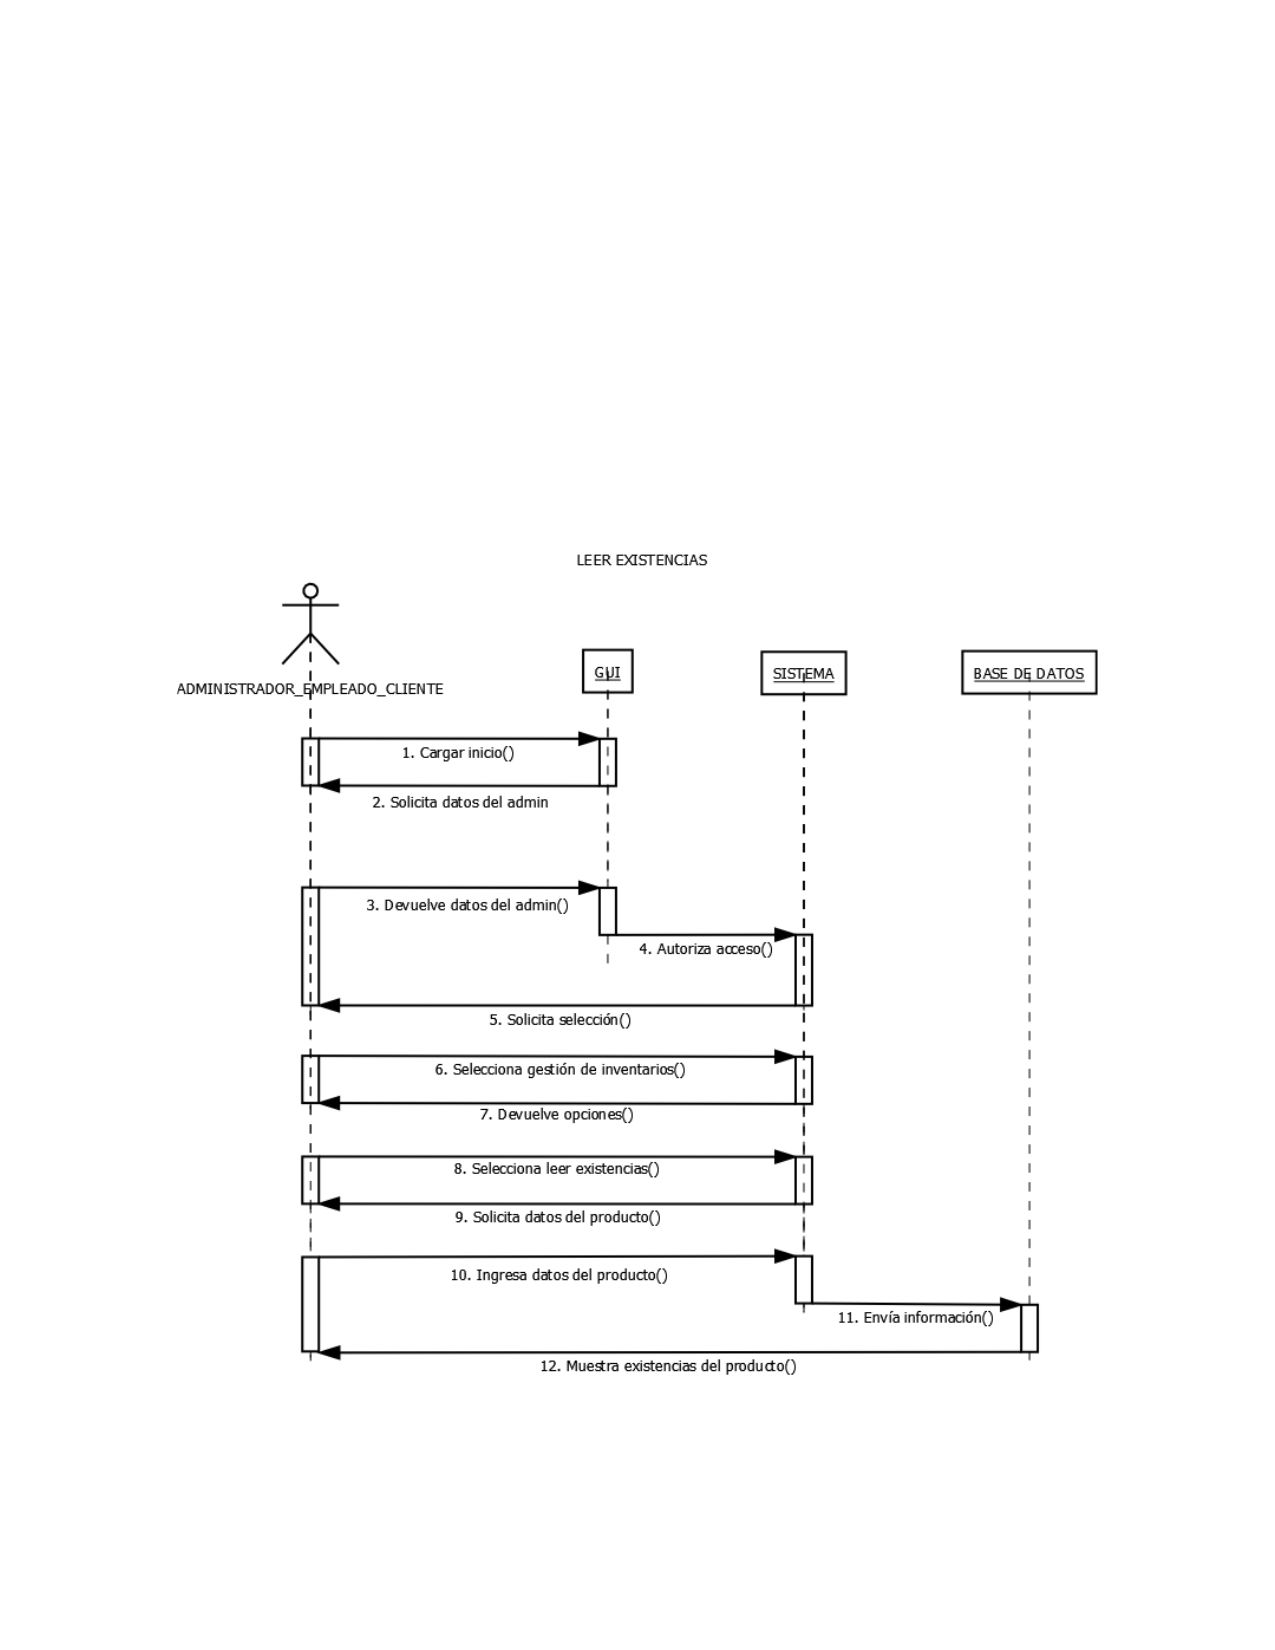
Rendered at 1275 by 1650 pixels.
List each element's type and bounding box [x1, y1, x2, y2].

picture [177, 550, 1098, 1376]
